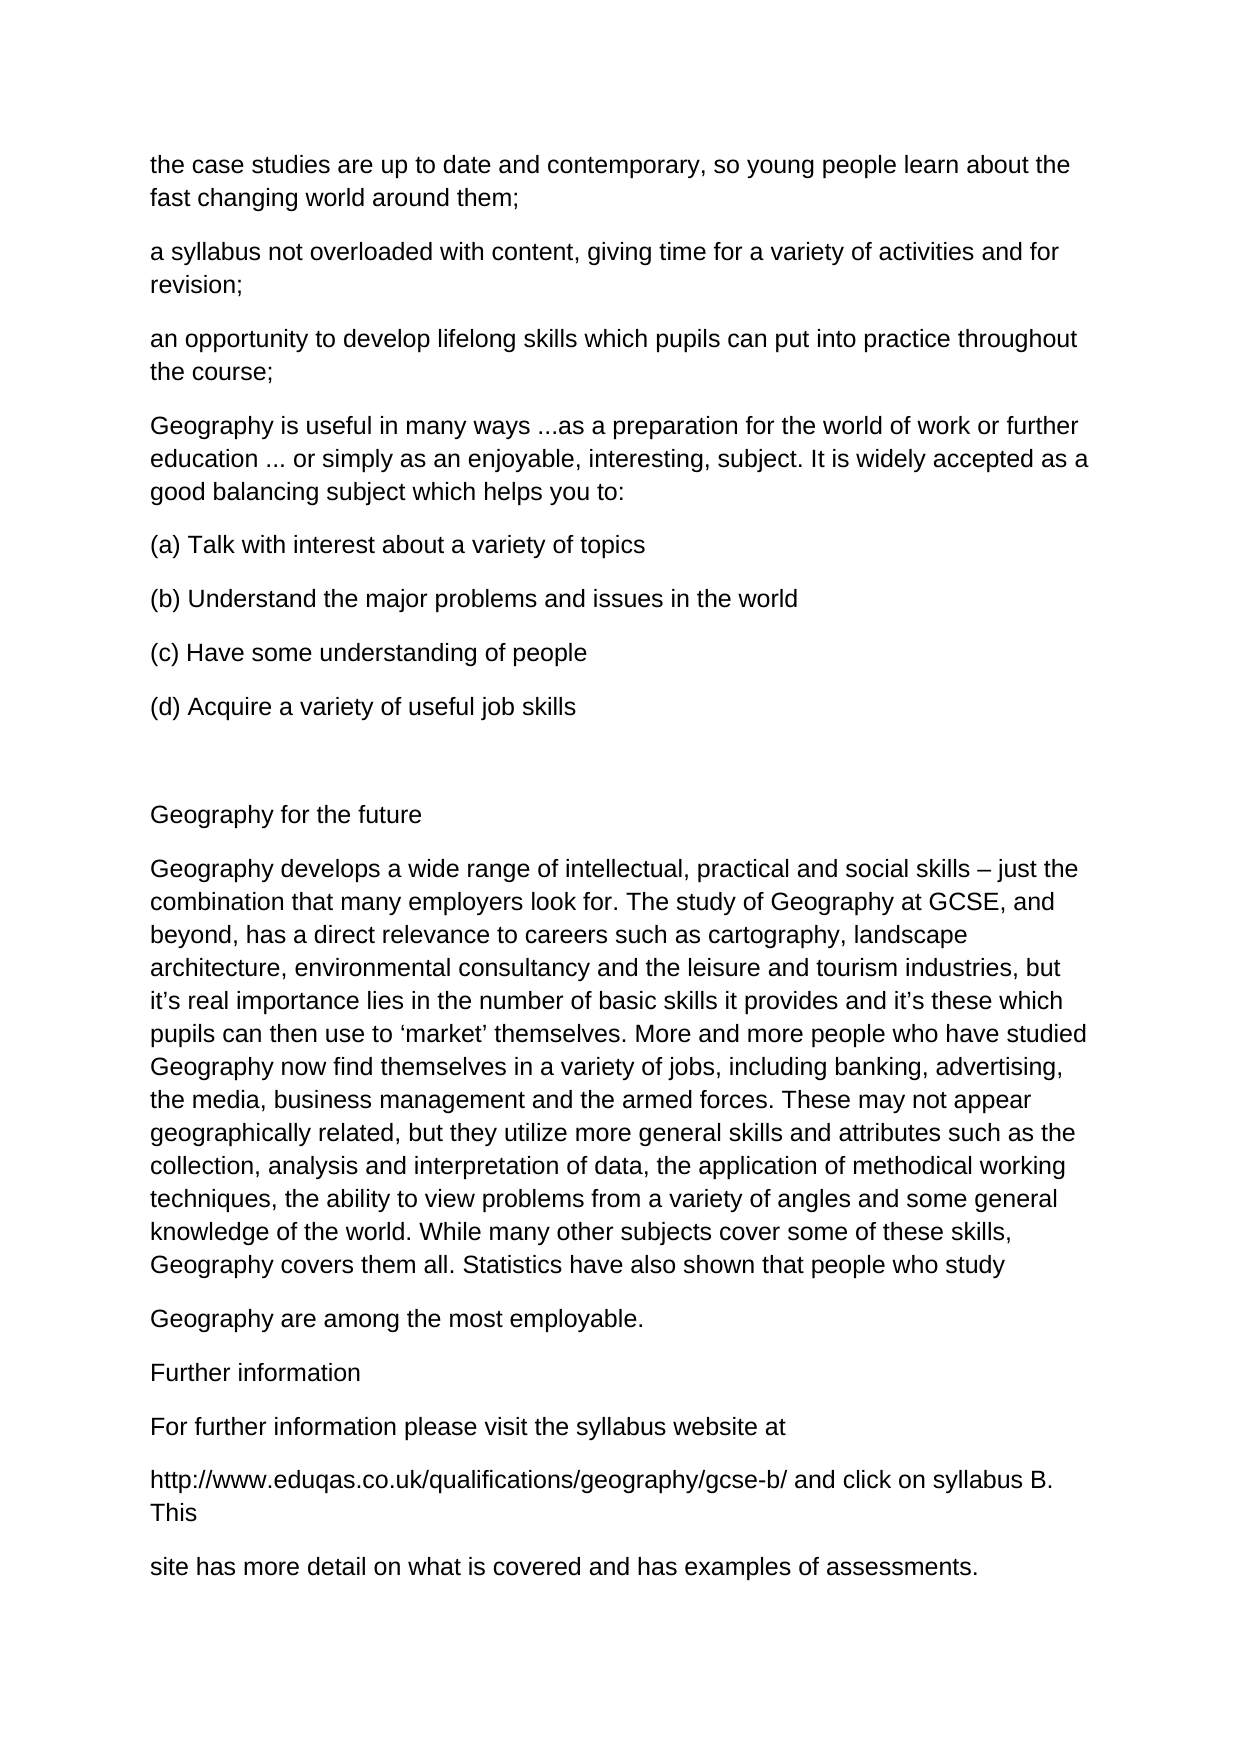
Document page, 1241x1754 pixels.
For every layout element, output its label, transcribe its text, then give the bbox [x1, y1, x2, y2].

text (b) Understand the major problems and issues in the world [150, 584, 1090, 613]
text (c) Have some understanding of people [150, 638, 1090, 667]
text http://www.eduqas.co.uk/qualifications/geography/gcse-b/ and click on syllabus B. This [150, 1465, 1090, 1527]
text Geography for the future [150, 800, 1090, 828]
text (a) Talk with interest about a variety of topics [150, 531, 1090, 559]
text Geography are among the most employable. [150, 1304, 1090, 1332]
text site has more detail on what is covered and has examples of assessments. [150, 1552, 1090, 1581]
text the case studies are up to date and contemporary, so young people learn about the fast changing world around them; [150, 150, 1090, 212]
text Geography develops a wide range of intellectual, practical and social skills – just the combination that many employers look for. The study of Geography at GCSE, and beyond, has a direct relevance to careers such as cartography, landscape architecture, environmental consultancy and the leisure and tourism industries, but it’s real importance lies in the number of basic skills it provides and it’s these which pupils can then use to ‘market’ themselves. More and more people who have studied Geography now find themselves in a variety of jobs, including banking, advertising, the media, business management and the armed forces. These may not appear geographically related, but they utilize more general skills and attributes such as the collection, analysis and interpretation of data, the application of methodical working techniques, the ability to view problems from a variety of angles and some general knowledge of the world. While many other subjects cover some of these skills, Geography covers them all. Statistics have also shown that people who study [150, 854, 1090, 1279]
text (d) Acquire a variety of useful job skills [150, 692, 1090, 721]
text an opportunity to develop lifelong skills which pupils can put into practice throughout the course; [150, 324, 1090, 386]
text a syllabus not overloaded with content, giving time for a variety of activities and for revision; [150, 237, 1090, 299]
text Geography is useful in many ways ...as a preparation for the world of work or further education ... or simply as an enjoyable, interesting, subject. It is widely accepted as a good balancing subject which helps you to: [150, 411, 1090, 505]
text For further information please visit the syllabus website at [150, 1411, 1090, 1440]
text Further information [150, 1358, 1090, 1386]
